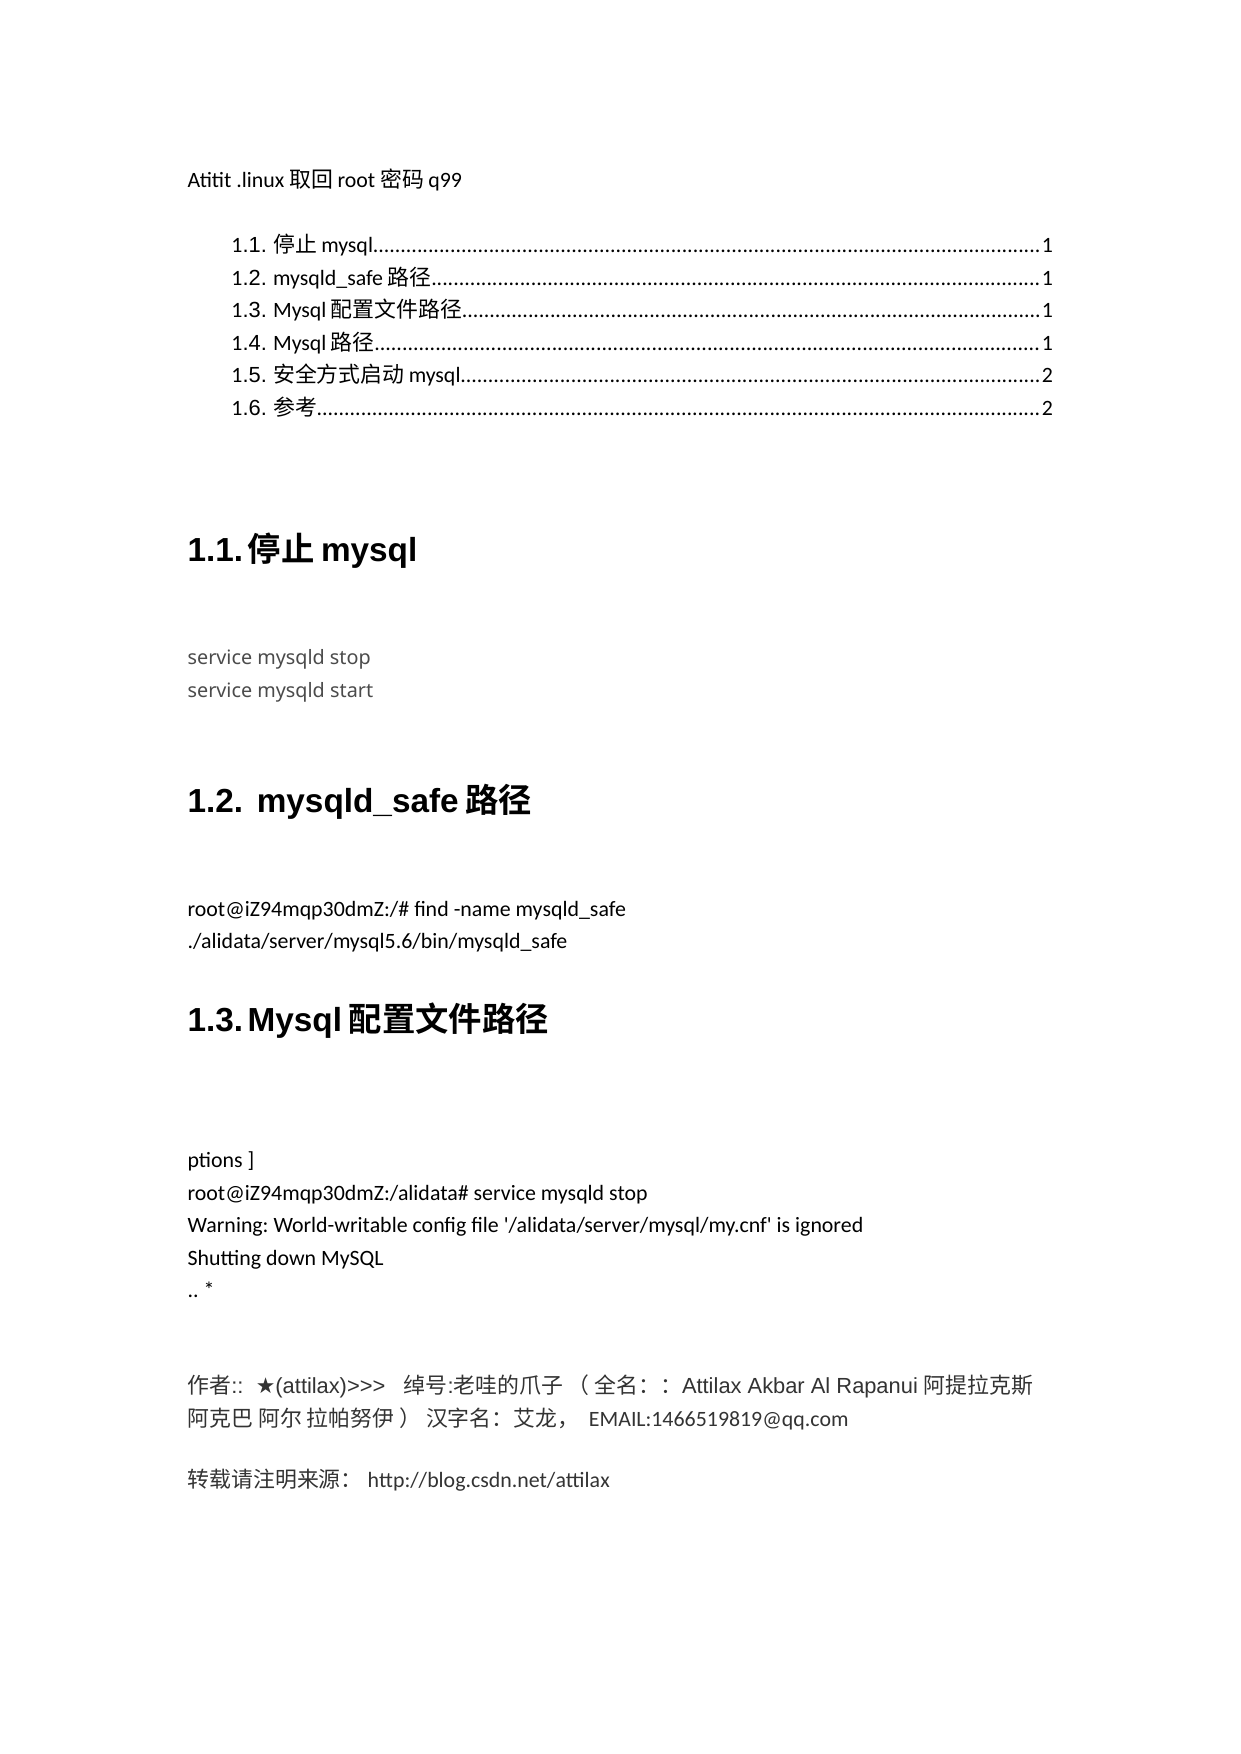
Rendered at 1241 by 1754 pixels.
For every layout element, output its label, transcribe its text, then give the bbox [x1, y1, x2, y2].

text 1.4. Mysql路径 1 [231, 324, 1053, 357]
text 转载请注明来源： http://blog.csdn.net/attilax [367, 1462, 1053, 1494]
text ./alidata/server/mysql5.6/bin/mysqld_safe [187, 925, 1053, 957]
text 1.3. Mysql配置文件路径 1 [231, 292, 1053, 324]
subtitle Mysql配置文件路径 [187, 984, 1053, 1049]
text Atitit .linux 取回root 密码q99 [187, 162, 1053, 194]
text ptions ] [187, 1143, 1053, 1176]
text service mysqld start [187, 673, 1053, 706]
subtitle mysqld_safe路径 [187, 765, 1053, 830]
text .. * [187, 1273, 1053, 1306]
text 1.1. 停止mysql 1 [231, 227, 1053, 259]
text 1.5. 安全方式启动mysql 2 [231, 357, 1053, 389]
text 作者:: ★(attilax)>>> 绰号:老哇的爪子 （ 全名：：Attilax Akbar Al Rapanui 阿提拉克斯 阿克巴 阿尔 拉帕努伊 ） 汉字名：艾龙， EMAIL:1466519819@qq.com [187, 1368, 1053, 1433]
subtitle 停止mysql [187, 514, 1053, 579]
text root@iZ94mqp30dmZ:/alidata# service mysqld stop [187, 1176, 1053, 1208]
text 1.6. 参考 2 [231, 389, 1053, 422]
text root@iZ94mqp30dmZ:/# find -name mysqld_safe [187, 892, 1053, 925]
text 1.2. mysqld_safe路径 1 [231, 259, 1053, 292]
text service mysqld stop [187, 641, 1053, 673]
text Warning: World-writable config file '/alidata/server/mysql/my.cnf' is ignored [187, 1208, 1053, 1241]
text Shutting down MySQL [187, 1241, 1053, 1273]
